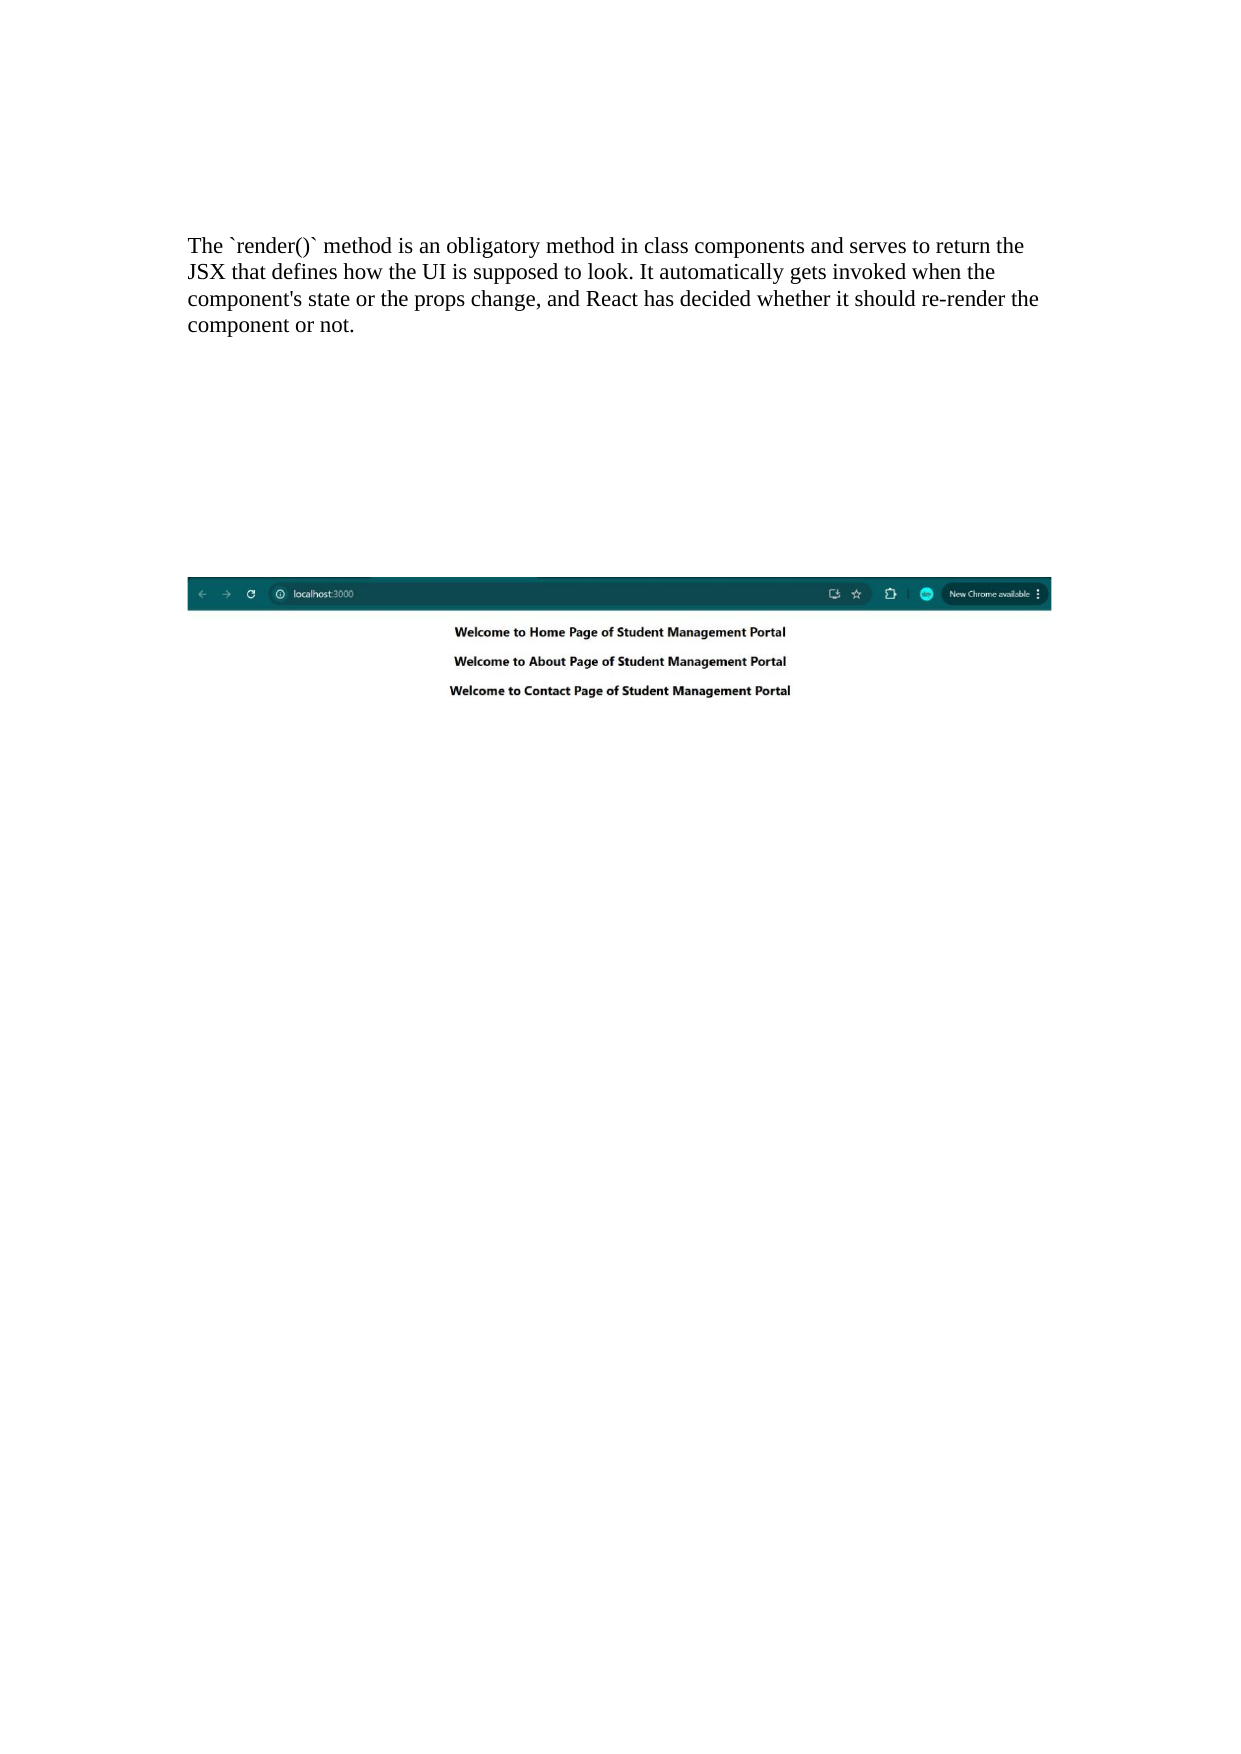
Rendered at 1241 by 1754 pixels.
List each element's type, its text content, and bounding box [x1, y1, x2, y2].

text The `render()` method is an obligatory method in class components and serves to return the JSX that defines how the UI is supposed to look. It automatically gets invoked when the component's state or the props change, and React has decided whether it should re-render the component or not. [187, 232, 1053, 337]
picture [187, 577, 1052, 999]
